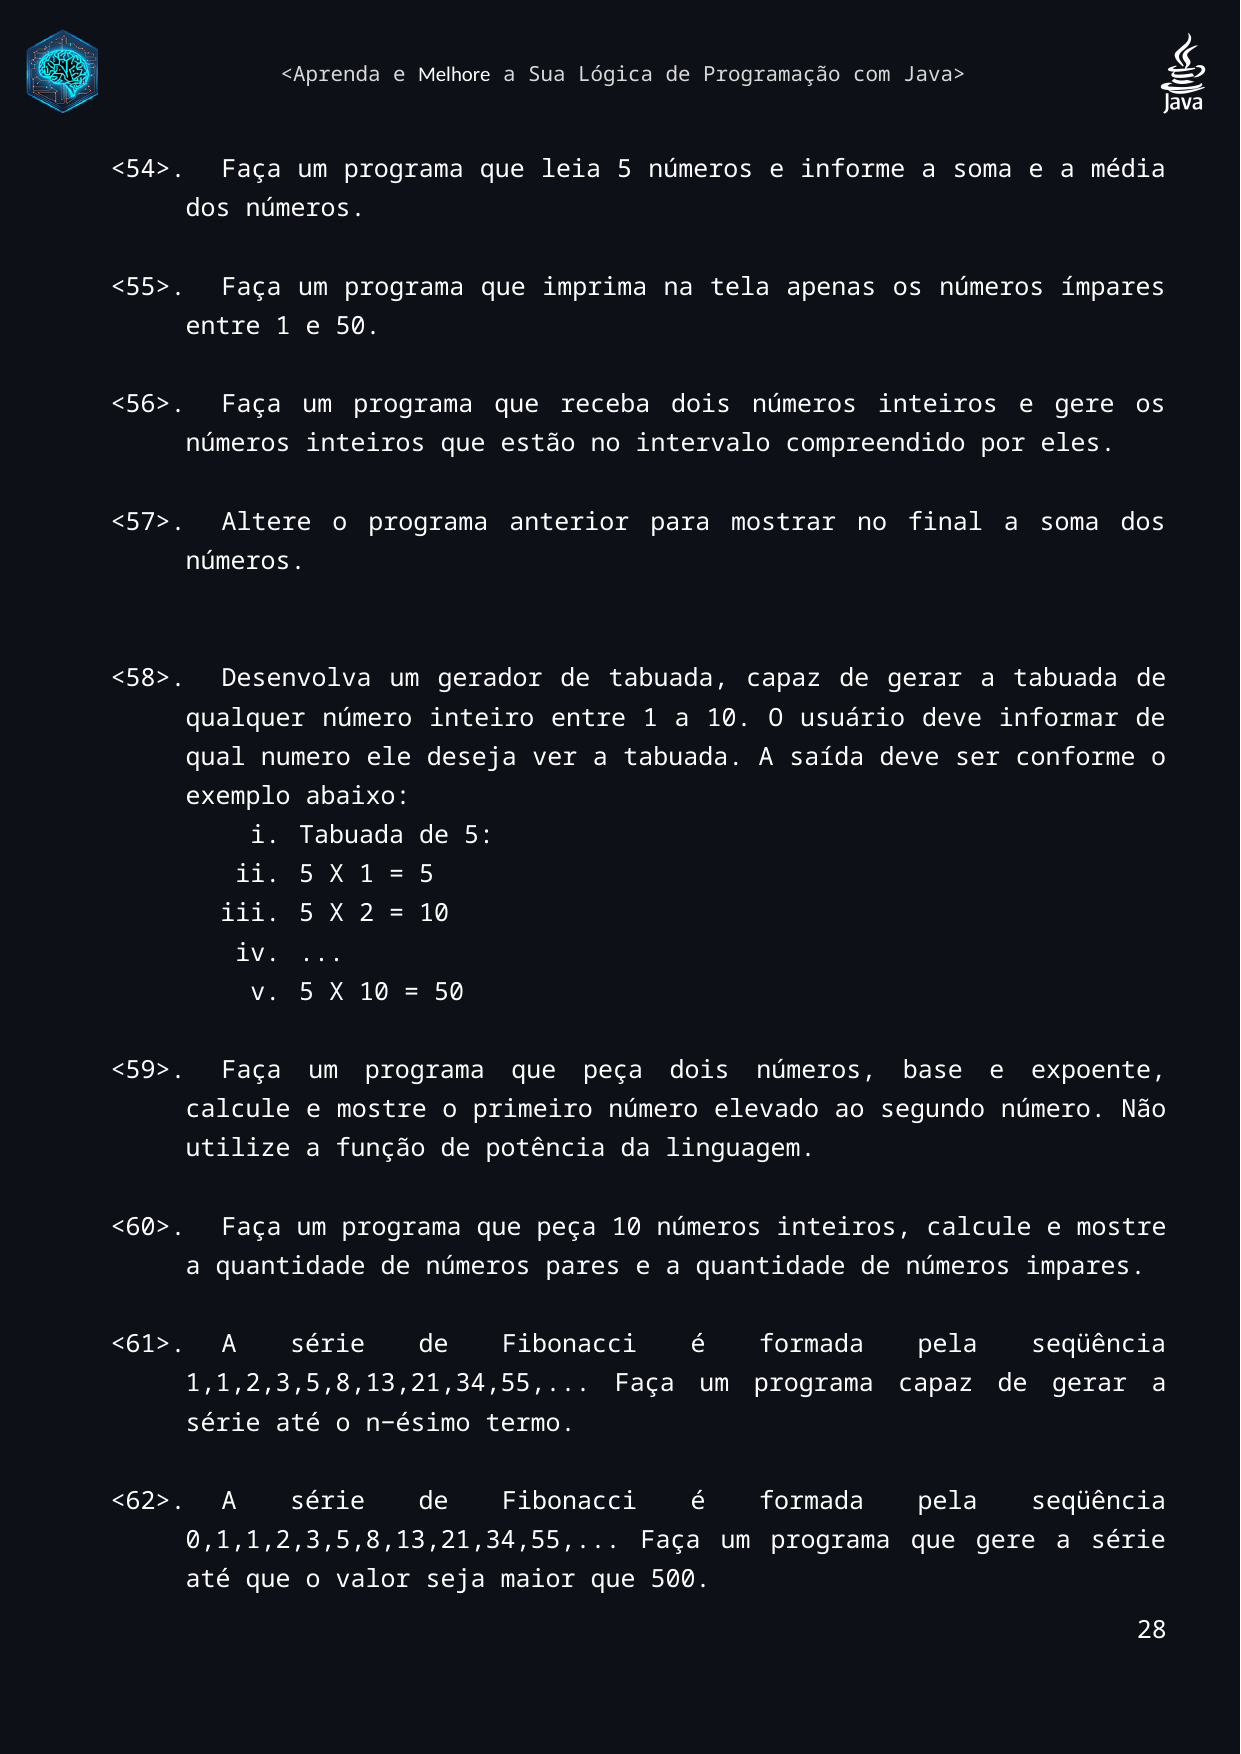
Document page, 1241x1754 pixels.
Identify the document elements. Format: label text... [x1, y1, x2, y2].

picture [1147, 29, 1219, 117]
list 5 X 1 = 5 [280, 856, 1167, 890]
list Altere o programa anterior para mostrar no final a soma dos números. [110, 503, 1167, 577]
list Tabuada de 5: [280, 817, 1167, 851]
picture [26, 29, 98, 113]
list 5 X 10 = 50 [280, 973, 1167, 1007]
list A série de Fibonacci é formada pela seqüência 1,1,2,3,5,8,13,21,34,55,... Faça um programa capaz de gerar a série até o n−ésimo termo. [110, 1326, 1167, 1438]
list Faça um programa que receba dois números inteiros e gere os números inteiros que estão no intervalo compreendido por eles. [110, 386, 1167, 459]
list Faça um programa que peça 10 números inteiros, calcule e mostre a quantidade de números pares e a quantidade de números impares. [110, 1208, 1167, 1282]
list 5 X 2 = 10 [280, 895, 1167, 929]
list A série de Fibonacci é formada pela seqüência 0,1,1,2,3,5,8,13,21,34,55,... Faça um programa que gere a série até que o valor seja maior que 500. [110, 1483, 1167, 1595]
list ... [280, 934, 1167, 968]
list Desenvolva um gerador de tabuada, capaz de gerar a tabuada de qualquer número inteiro entre 1 a 10. O usuário deve informar de qual numero ele deseja ver a tabuada. A saída deve ser conforme o exemplo abaixo: [110, 660, 1167, 812]
list Faça um programa que leia 5 números e informe a soma e a média dos números. [110, 151, 1167, 224]
list Faça um programa que imprima na tela apenas os números ímpares entre 1 e 50. [110, 268, 1167, 342]
list Faça um programa que peça dois números, base e expoente, calcule e mostre o primeiro número elevado ao segundo número. Não utilize a função de potência da linguagem. [110, 1052, 1167, 1164]
